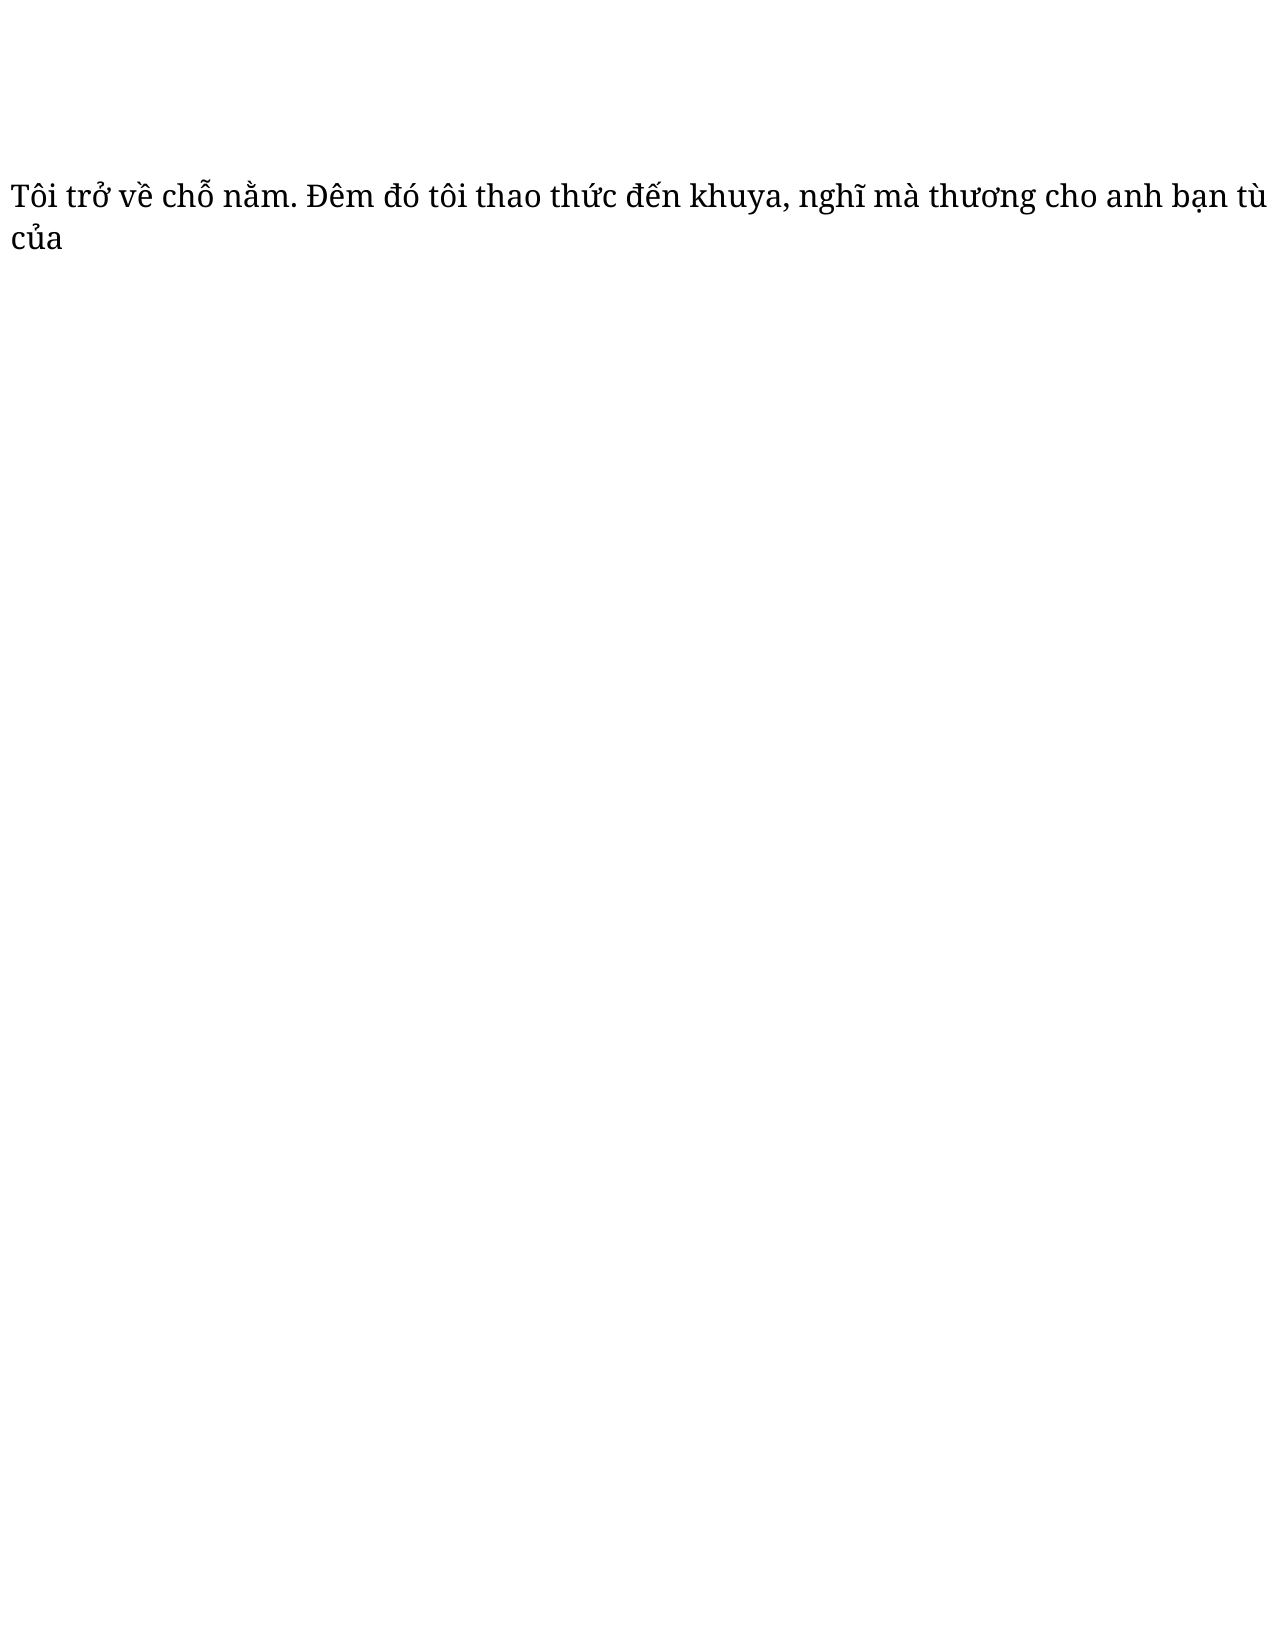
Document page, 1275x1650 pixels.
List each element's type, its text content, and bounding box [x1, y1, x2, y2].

text Tôi trở về chỗ nằm. Đêm đó tôi thao thức đến khuya, nghĩ mà thương cho anh bạn tù của [10, 174, 1275, 259]
